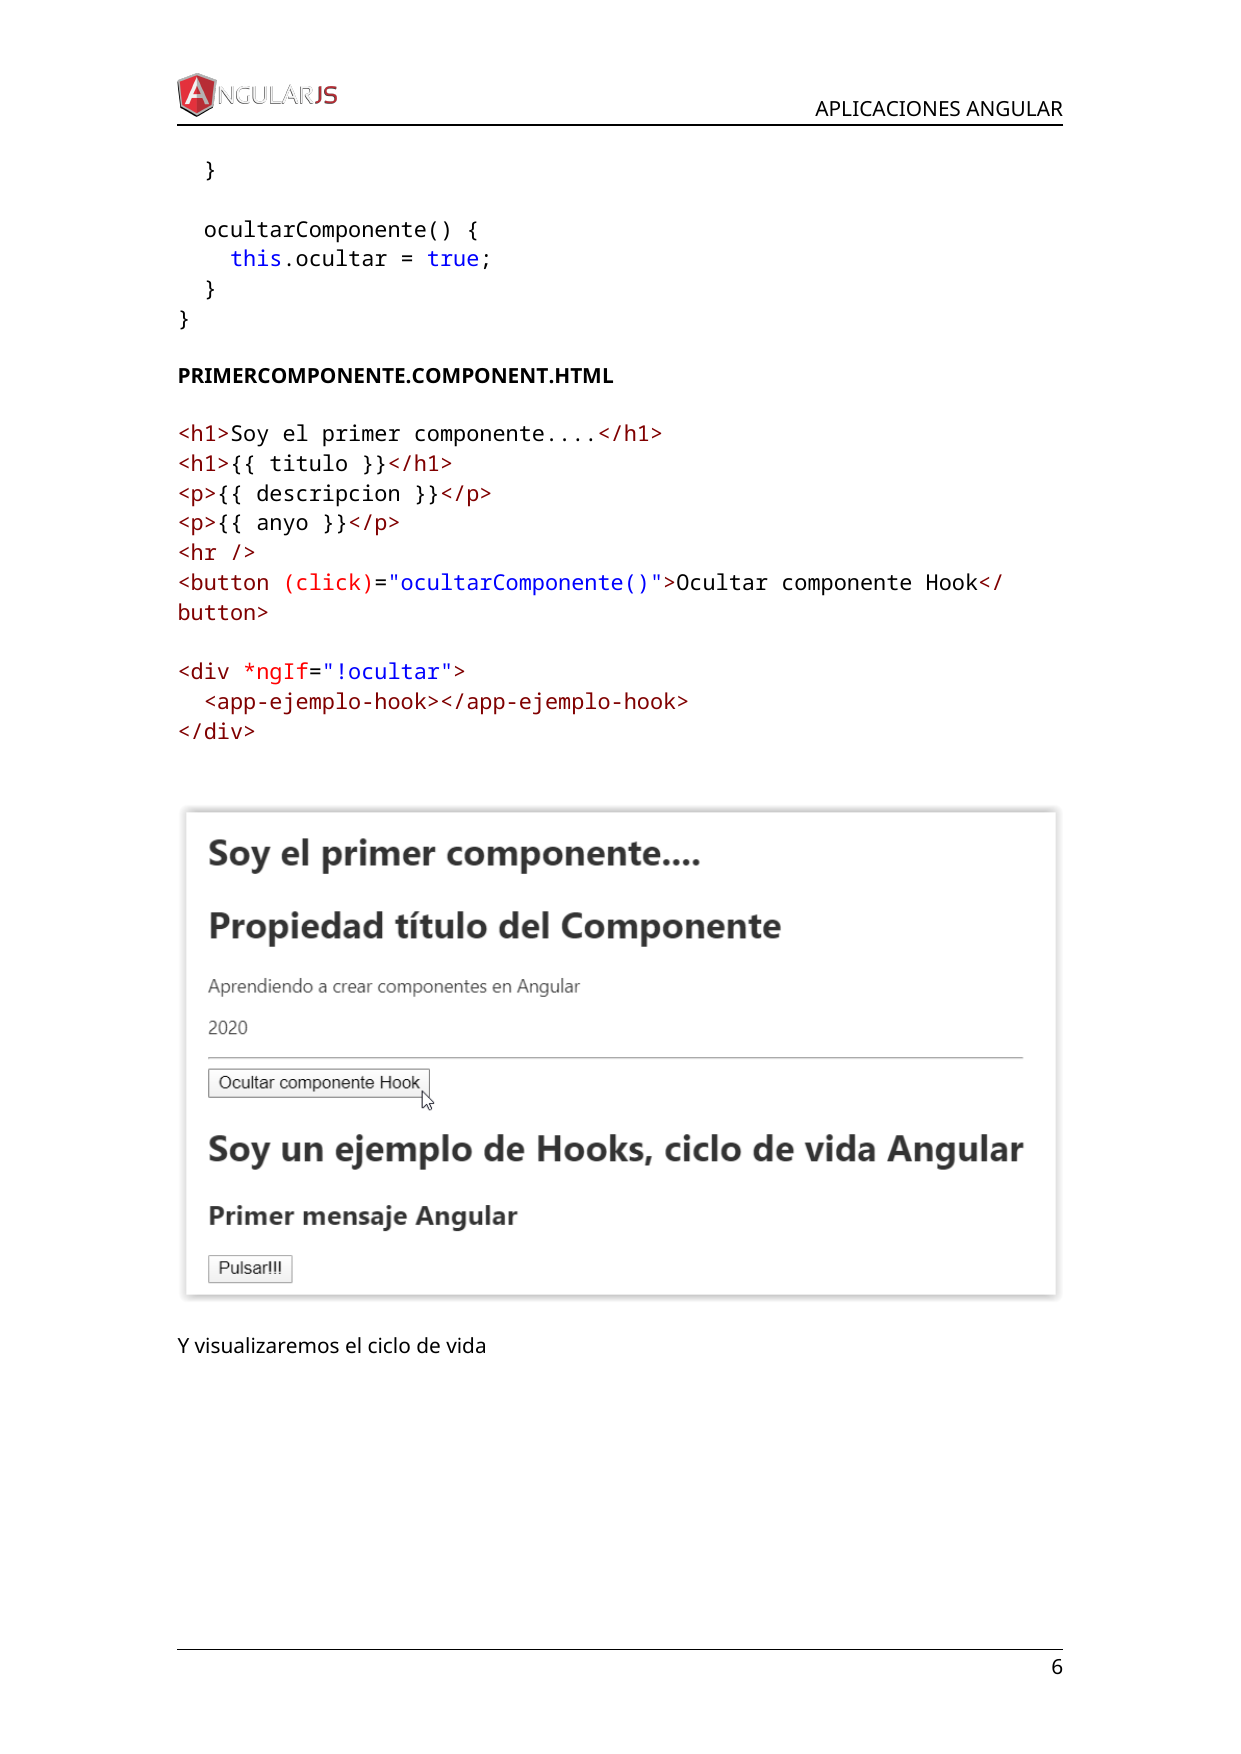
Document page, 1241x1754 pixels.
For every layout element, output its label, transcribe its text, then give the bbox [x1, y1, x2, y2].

text <h1>Soy el primer componente....</h1> [177, 418, 1063, 448]
text <hr /> [177, 537, 1063, 567]
picture [177, 803, 1063, 1303]
text <p>{{ descripcion }}</p> [177, 478, 1063, 507]
text this.ocultar = true; [177, 243, 1063, 273]
text } [177, 154, 1063, 184]
text <p>{{ anyo }}</p> [177, 507, 1063, 537]
text <button (click)="ocultarComponente()">Ocultar componente Hook</button> [177, 567, 1063, 627]
text } [177, 303, 1063, 333]
text ocultarComponente() { [177, 213, 1063, 243]
text <div *ngIf="!ocultar"> [177, 656, 1063, 686]
text Y visualizaremos el ciclo de vida [177, 1331, 1063, 1360]
text PRIMERCOMPONENTE.COMPONENT.HTML [177, 361, 1063, 389]
text } [177, 273, 1063, 303]
picture [177, 73, 337, 117]
text <app-ejemplo-hook></app-ejemplo-hook> [177, 686, 1063, 716]
text <h1>{{ titulo }}</h1> [177, 448, 1063, 478]
text </div> [177, 716, 1063, 746]
